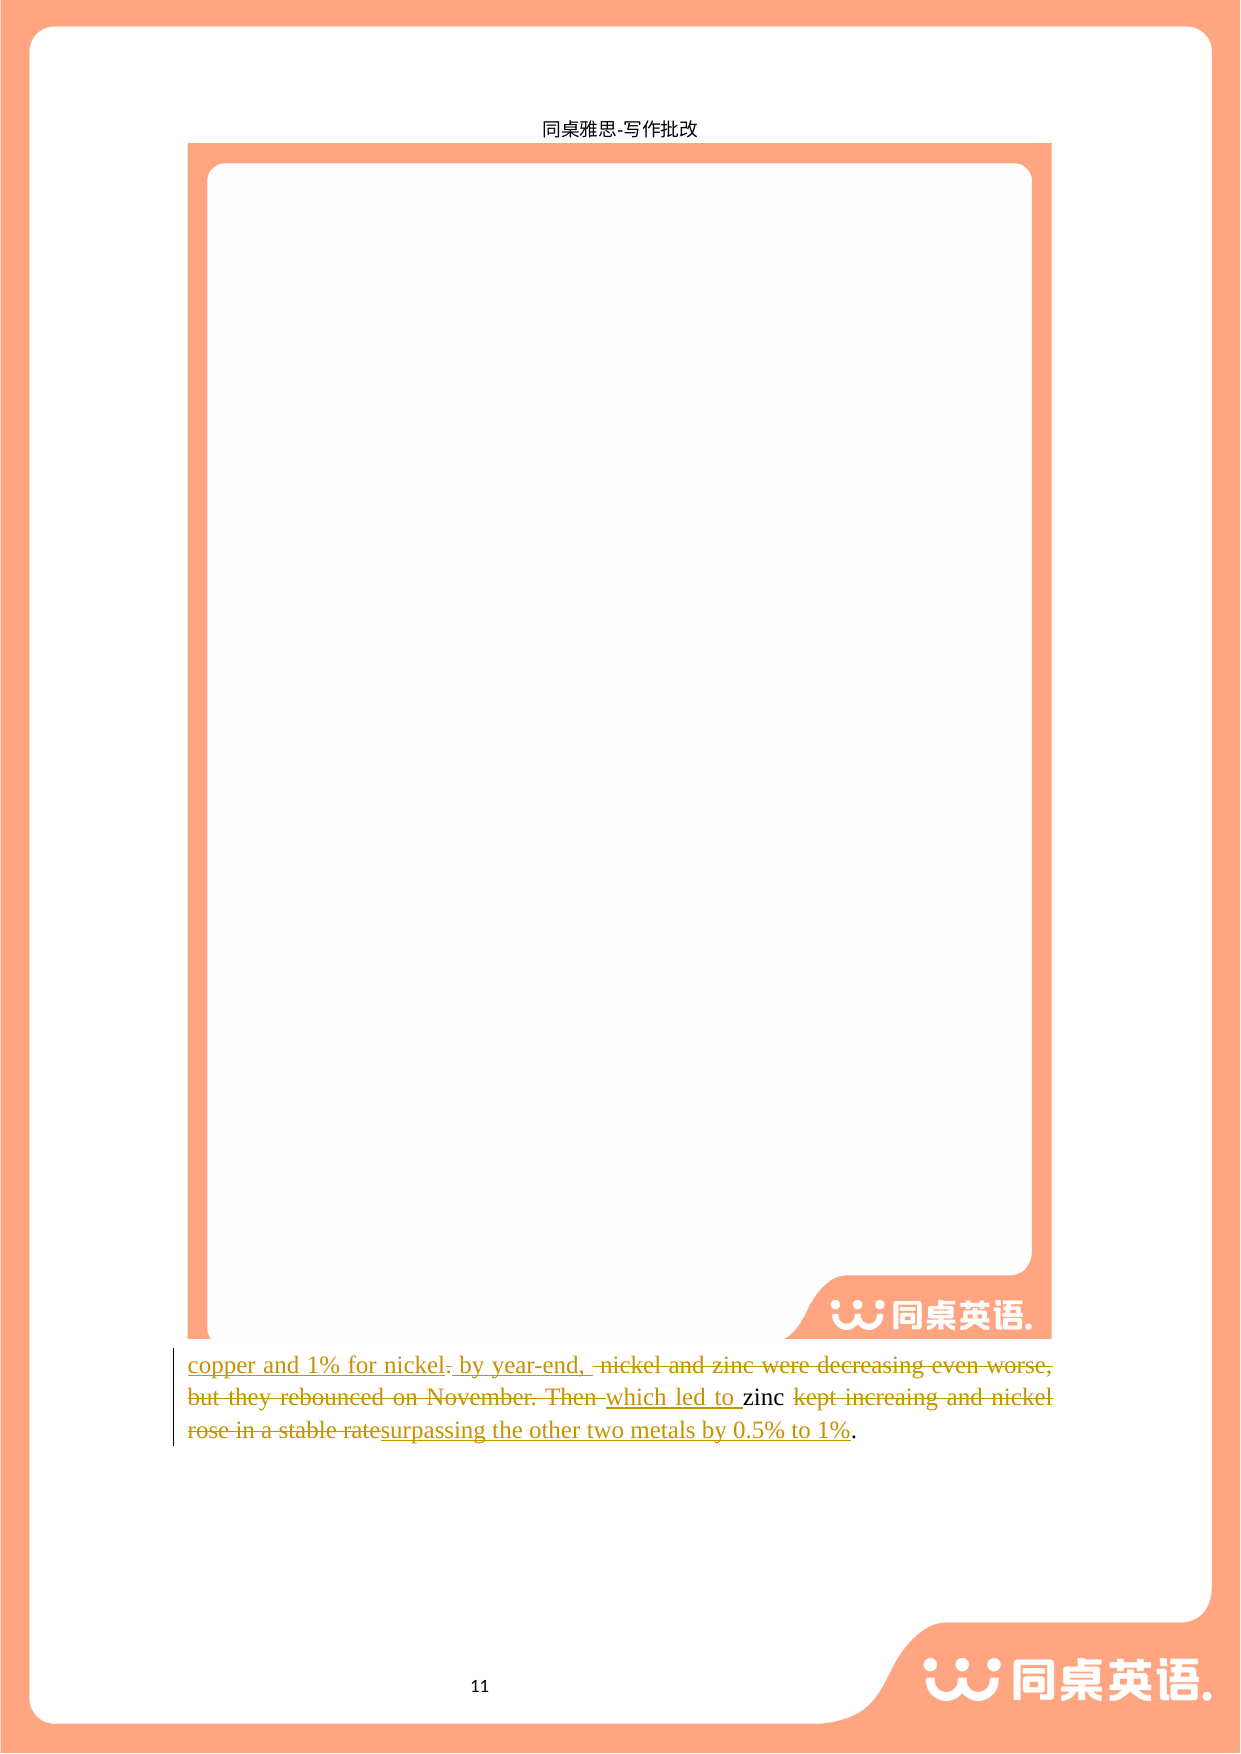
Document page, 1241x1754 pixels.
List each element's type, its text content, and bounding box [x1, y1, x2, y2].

picture [0, 0, 1241, 1753]
text The given line compares the in prices of copper, nickel and zinc each month in the year 2014. is noticeable that the price volatility of nickel was highest in these three metals, the other two were relatively smooth. In February, the price change of zinc to 3%, the growth plunged 1%. Regarding copper and nickel, Their price were stable March and April, , copper was cheaper May and June nickel to -3%. price steady from July to Septembercopper more at 1% per month, of nickel and zinc were lower. the following , the rate of went up to approximately 1.5%zinc . [187, 1348, 1053, 1478]
